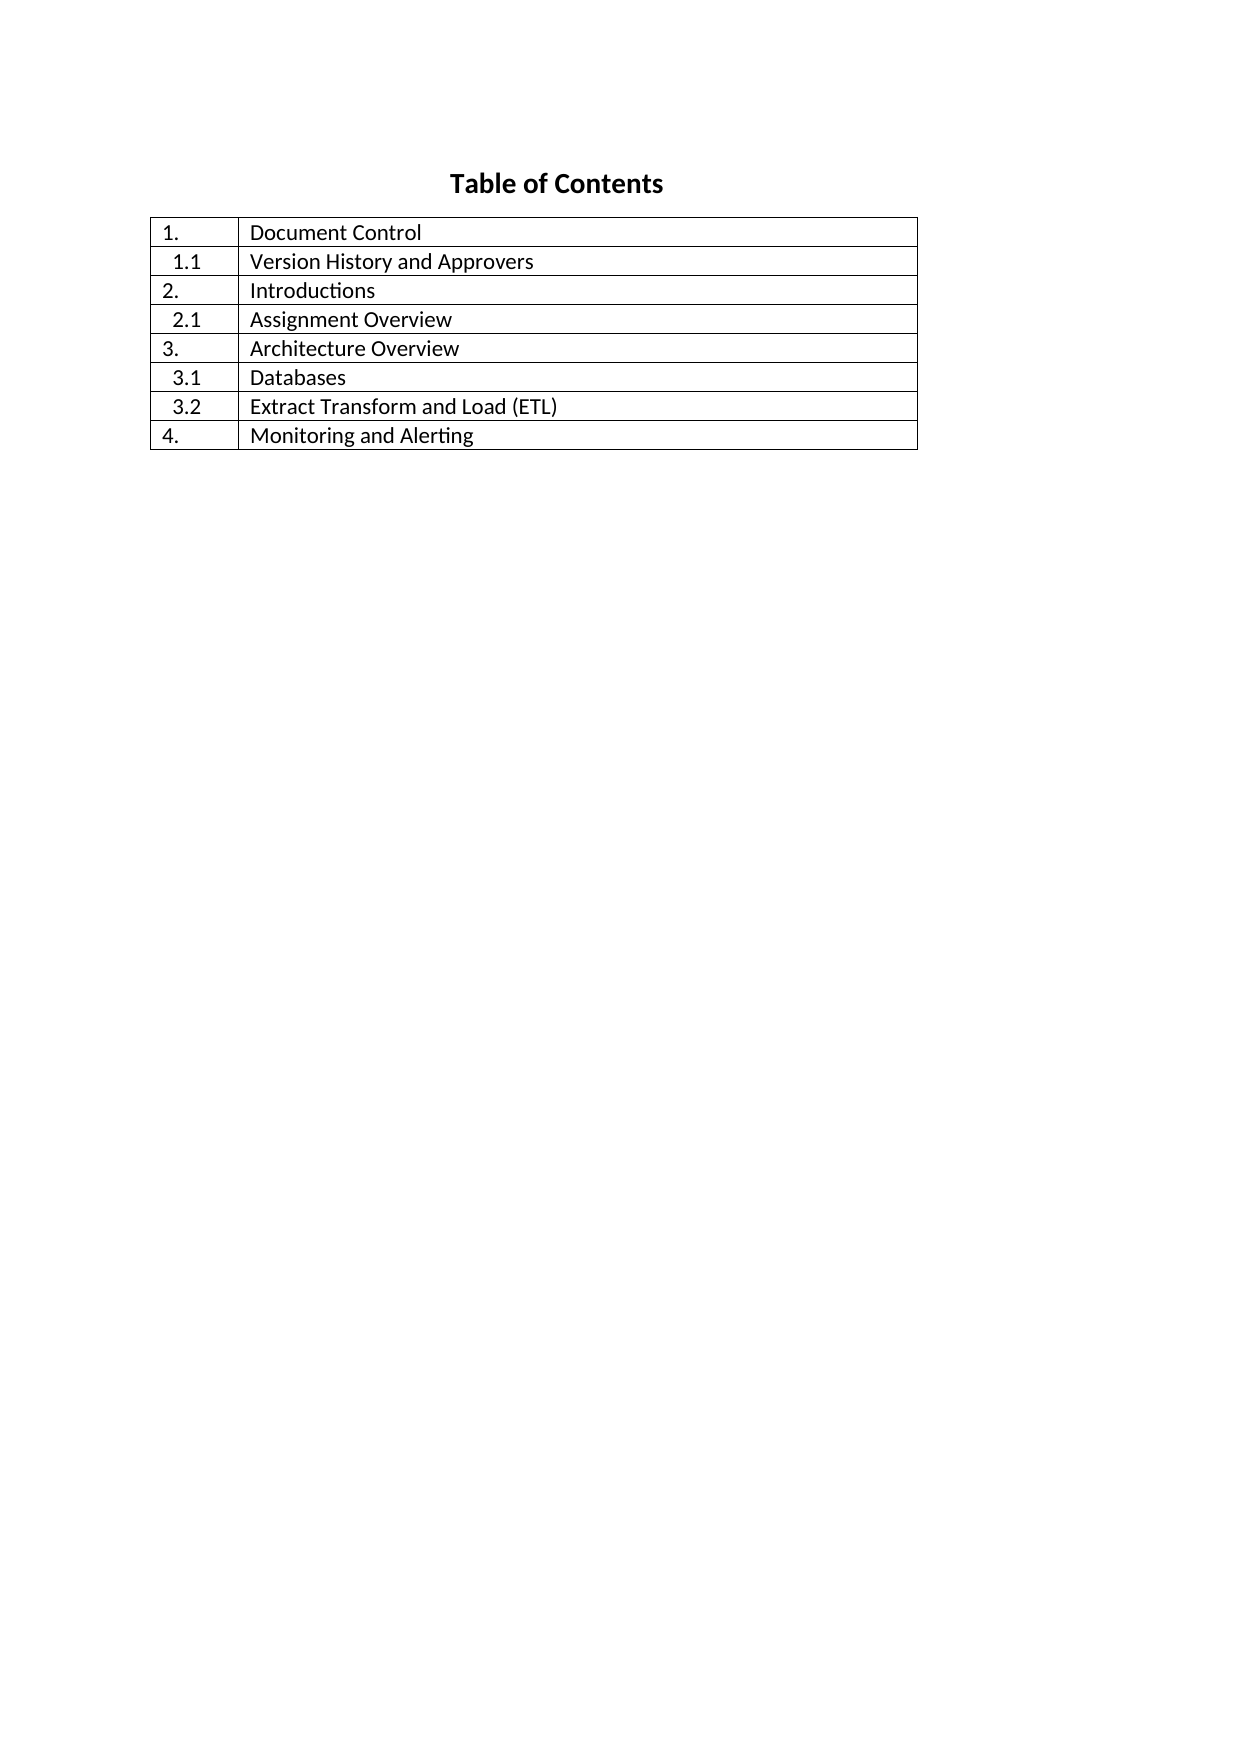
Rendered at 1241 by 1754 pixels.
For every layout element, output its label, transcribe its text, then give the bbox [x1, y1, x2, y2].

text Table of Contents [450, 166, 1090, 201]
table_cell 3.1 [151, 363, 238, 391]
table_cell 2.1 [151, 305, 238, 333]
table_cell Extract Transform and Load (ETL) [239, 392, 917, 420]
table_cell 1.1 [151, 247, 238, 275]
table_cell 3.2 [151, 392, 238, 420]
table_header Document Control [239, 218, 917, 246]
table_cell Architecture Overview [239, 334, 917, 362]
table_cell Version History and Approvers [239, 247, 917, 275]
table_cell 4. [151, 421, 238, 449]
table_cell Assignment Overview [239, 305, 917, 333]
table_cell 3. [151, 334, 238, 362]
table_cell Databases [239, 363, 917, 391]
table_cell Introductions [239, 276, 917, 304]
table_cell 2. [151, 276, 238, 304]
table_header 1. [151, 218, 238, 246]
table_cell Monitoring and Alerting [239, 421, 917, 449]
